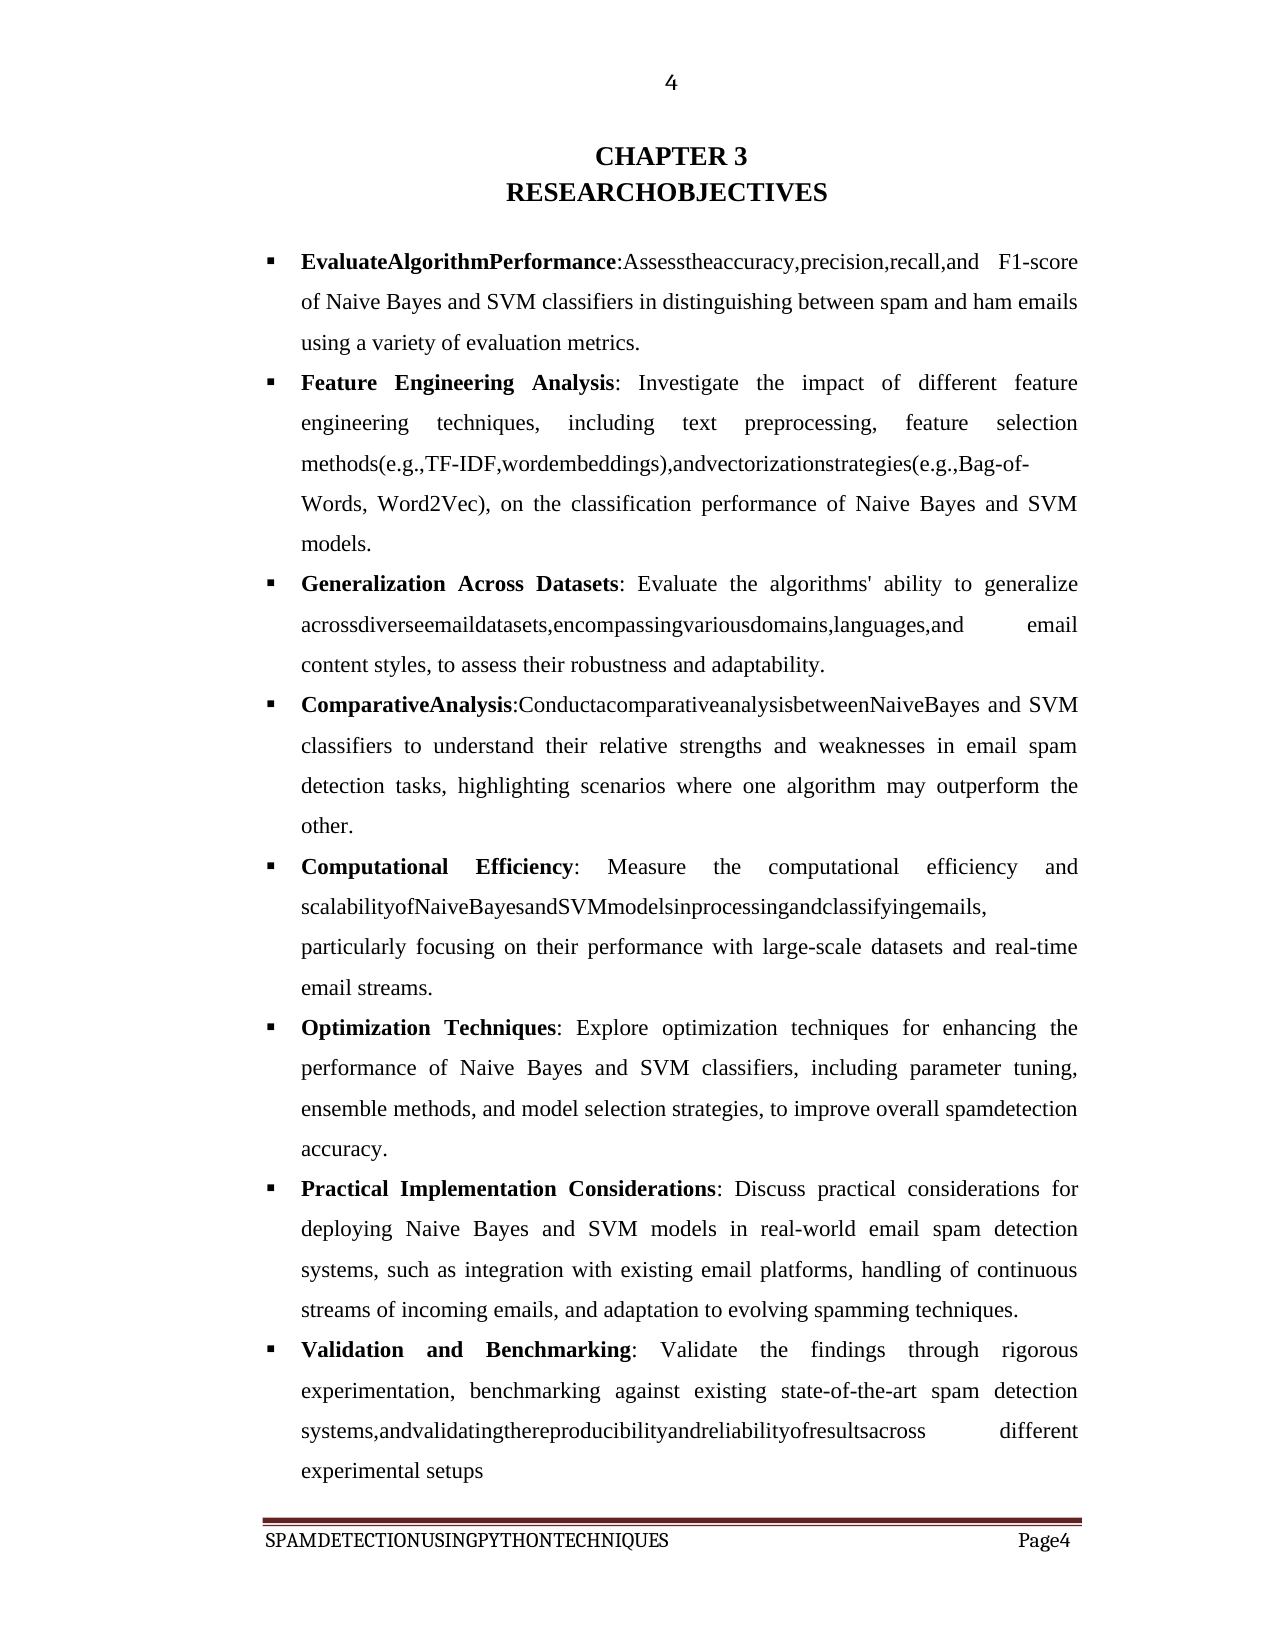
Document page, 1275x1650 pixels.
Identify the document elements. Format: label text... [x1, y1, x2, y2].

list Computational Efficiency: Measure the computational efficiency and scalabilityofNaiveBayesandSVMmodelsinprocessingandclassifyingemails, particularly focusing on their performance with large-scale datasets and real-time email streams. [265, 853, 1079, 1000]
list Feature Engineering Analysis: Investigate the impact of different feature engineering techniques, including text preprocessing, feature selection methods(e.g.,TF-IDF,wordembeddings),andvectorizationstrategies(e.g.,Bag-of- Words, Word2Vec), on the classification performance of Naive Bayes and SVM models. [265, 369, 1079, 557]
subtitle CHAPTER 3 RESEARCHOBJECTIVES [506, 140, 865, 207]
list EvaluateAlgorithmPerformance:Assesstheaccuracy,precision,recall,and F1-score of Naive Bayes and SVM classifiers in distinguishing between spam and ham emails using a variety of evaluation metrics. [265, 248, 1079, 355]
list Validation and Benchmarking: Validate the findings through rigorous experimentation, benchmarking against existing state-of-the-art spam detection systems,andvalidatingthereproducibilityandreliabilityofresultsacross different experimental setups [265, 1336, 1079, 1484]
list ComparativeAnalysis:ConductacomparativeanalysisbetweenNaiveBayes and SVM classifiers to understand their relative strengths and weaknesses in email spam detection tasks, highlighting scenarios where one algorithm may outperform the other. [265, 691, 1079, 839]
list Generalization Across Datasets: Evaluate the algorithms' ability to generalize acrossdiverseemaildatasets,encompassingvariousdomains,languages,and email content styles, to assess their robustness and adaptability. [265, 571, 1079, 677]
list Practical Implementation Considerations: Discuss practical considerations for deploying Naive Bayes and SVM models in real-world email spam detection systems, such as integration with existing email platforms, handling of continuous streams of incoming emails, and adaptation to evolving spamming techniques. [265, 1175, 1079, 1322]
list Optimization Techniques: Explore optimization techniques for enhancing the performance of Naive Bayes and SVM classifiers, including parameter tuning, ensemble methods, and model selection strategies, to improve overall spamdetection accuracy. [265, 1014, 1079, 1161]
